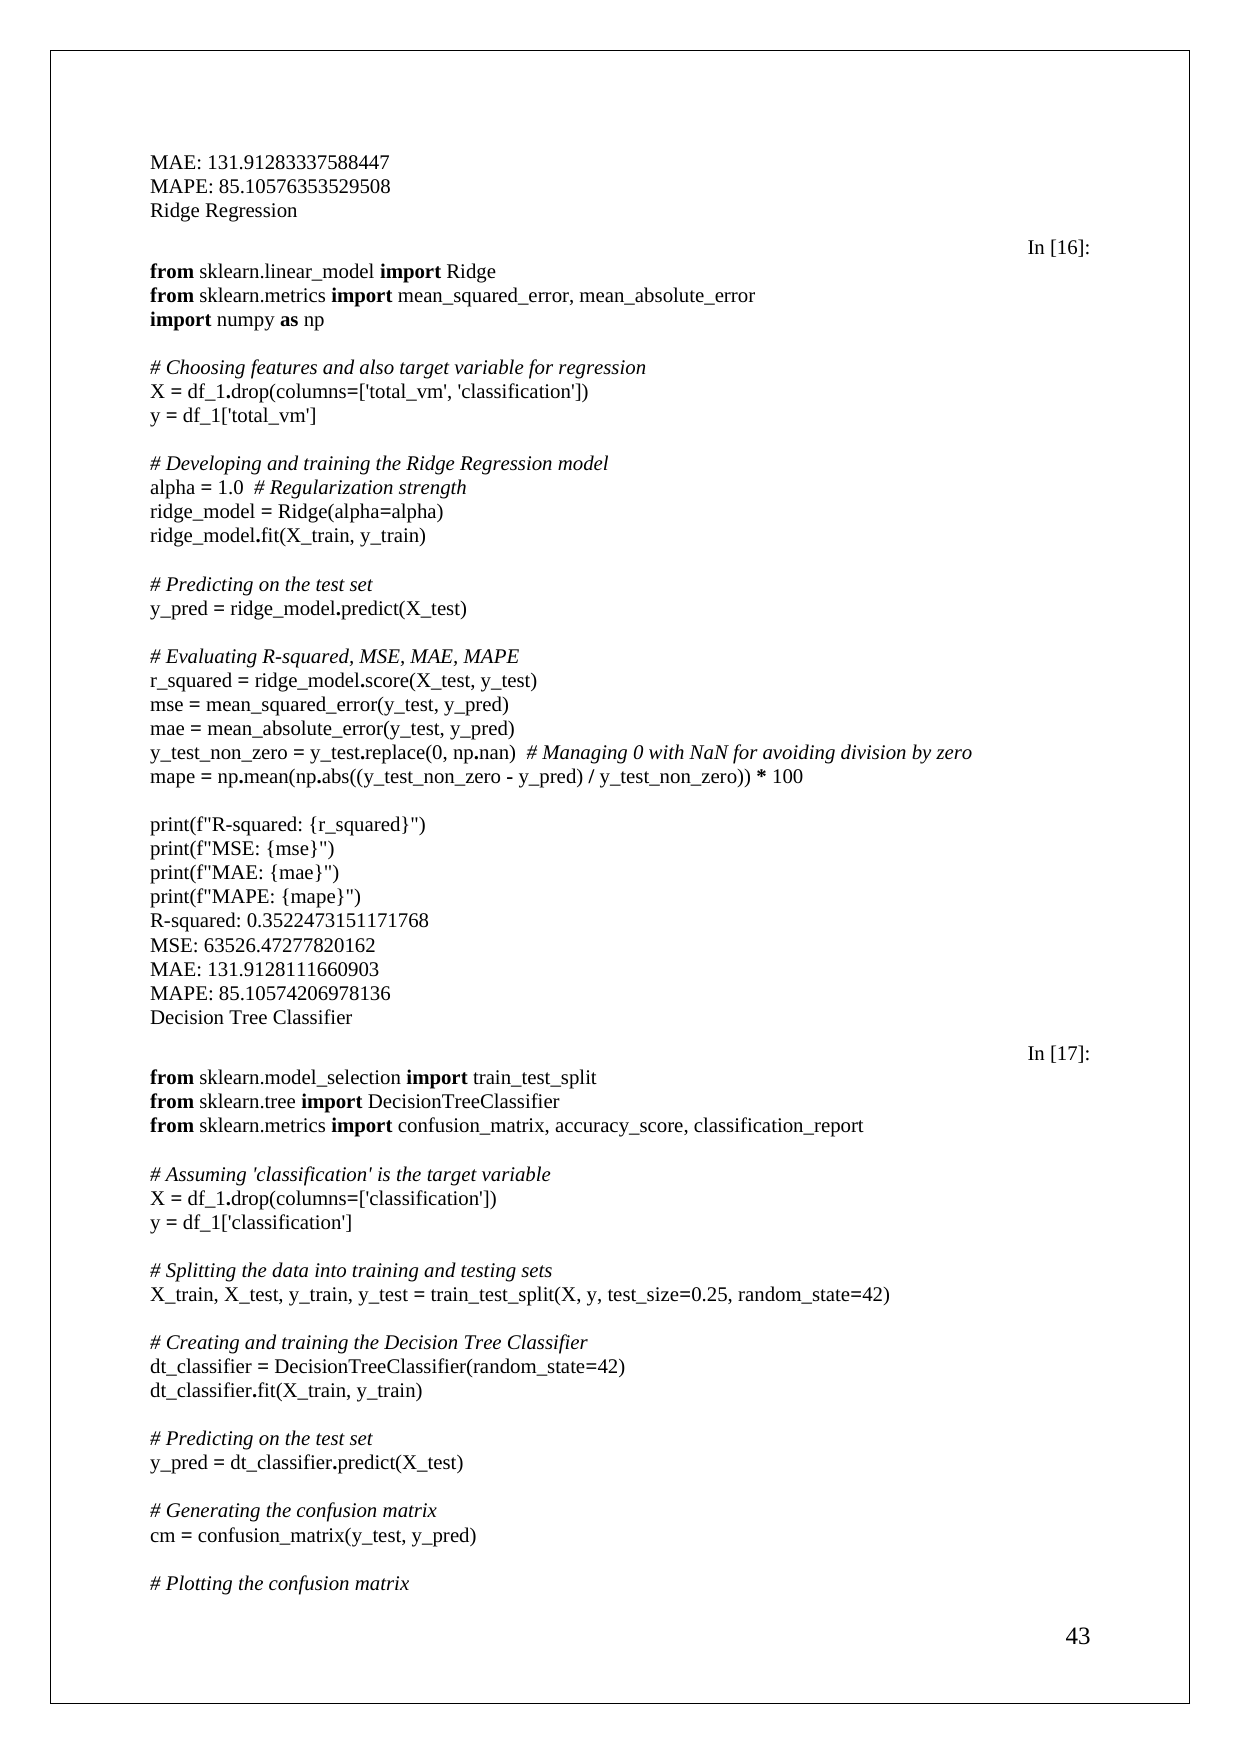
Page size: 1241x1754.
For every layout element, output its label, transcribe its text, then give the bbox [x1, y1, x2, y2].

text # Splitting the data into training and testing sets [150, 1258, 1090, 1282]
text y_pred = ridge_model.predict(X_test) [150, 596, 1090, 620]
text cm = confusion_matrix(y_test, y_pred) [150, 1522, 1090, 1547]
text r_squared = ridge_model.score(X_test, y_test) [150, 668, 1090, 692]
text X = df_1.drop(columns=['classification']) [150, 1186, 1090, 1210]
text print(f"MAE: {mae}") [150, 860, 1090, 884]
text ridge_model.fit(X_train, y_train) [150, 523, 1090, 547]
text mse = mean_squared_error(y_test, y_pred) [150, 692, 1090, 716]
text dt_classifier = DecisionTreeClassifier(random_state=42) [150, 1354, 1090, 1378]
text # Plotting the confusion matrix [150, 1571, 1090, 1595]
text from sklearn.metrics import confusion_matrix, accuracy_score, classification_report [150, 1113, 1090, 1137]
text # Assuming 'classification' is the target variable [150, 1162, 1090, 1186]
text MAPE: 85.10576353529508 [150, 174, 1090, 198]
text # Predicting on the test set [150, 572, 1090, 596]
text # Predicting on the test set [150, 1426, 1090, 1450]
text X_train, X_test, y_train, y_test = train_test_split(X, y, test_size=0.25, random_state=42) [150, 1282, 1090, 1306]
text # Evaluating R-squared, MSE, MAE, MAPE [150, 644, 1090, 668]
text from sklearn.metrics import mean_squared_error, mean_absolute_error [150, 283, 1090, 307]
text alpha = 1.0 # Regularization strength [150, 475, 1090, 499]
text # Developing and training the Ridge Regression model [150, 451, 1090, 475]
text Ridge Regression [150, 198, 1090, 222]
text import numpy as np [150, 307, 1090, 331]
text # Creating and training the Decision Tree Classifier [150, 1330, 1090, 1354]
text print(f"MAPE: {mape}") [150, 884, 1090, 908]
text print(f"MSE: {mse}") [150, 836, 1090, 860]
text dt_classifier.fit(X_train, y_train) [150, 1378, 1090, 1402]
text y = df_1['total_vm'] [150, 403, 1090, 427]
text MAE: 131.91283337588447 [150, 150, 1090, 174]
text MAPE: 85.10574206978136 [150, 981, 1090, 1005]
text print(f"R-squared: {r_squared}") [150, 812, 1090, 836]
text # Generating the confusion matrix [150, 1498, 1090, 1522]
text y_test_non_zero = y_test.replace(0, np.nan) # Managing 0 with NaN for avoiding division by zero [150, 740, 1090, 764]
text R-squared: 0.3522473151171768 [150, 908, 1090, 932]
text X = df_1.drop(columns=['total_vm', 'classification']) [150, 379, 1090, 403]
text mape = np.mean(np.abs((y_test_non_zero - y_pred) / y_test_non_zero)) * 100 [150, 764, 1090, 788]
text mae = mean_absolute_error(y_test, y_pred) [150, 716, 1090, 740]
text from sklearn.model_selection import train_test_split [150, 1065, 1090, 1089]
text y = df_1['classification'] [150, 1210, 1090, 1234]
text # Choosing features and also target variable for regression [150, 355, 1090, 379]
text from sklearn.tree import DecisionTreeClassifier [150, 1089, 1090, 1113]
text y_pred = dt_classifier.predict(X_test) [150, 1450, 1090, 1474]
text from sklearn.linear_model import Ridge [150, 259, 1090, 283]
text Decision Tree Classifier [150, 1005, 1090, 1029]
text ridge_model = Ridge(alpha=alpha) [150, 499, 1090, 523]
text MSE: 63526.47277820162 [150, 932, 1090, 957]
text In [16]: [150, 235, 1090, 259]
text MAE: 131.9128111660903 [150, 957, 1090, 981]
text In [17]: [150, 1041, 1090, 1065]
